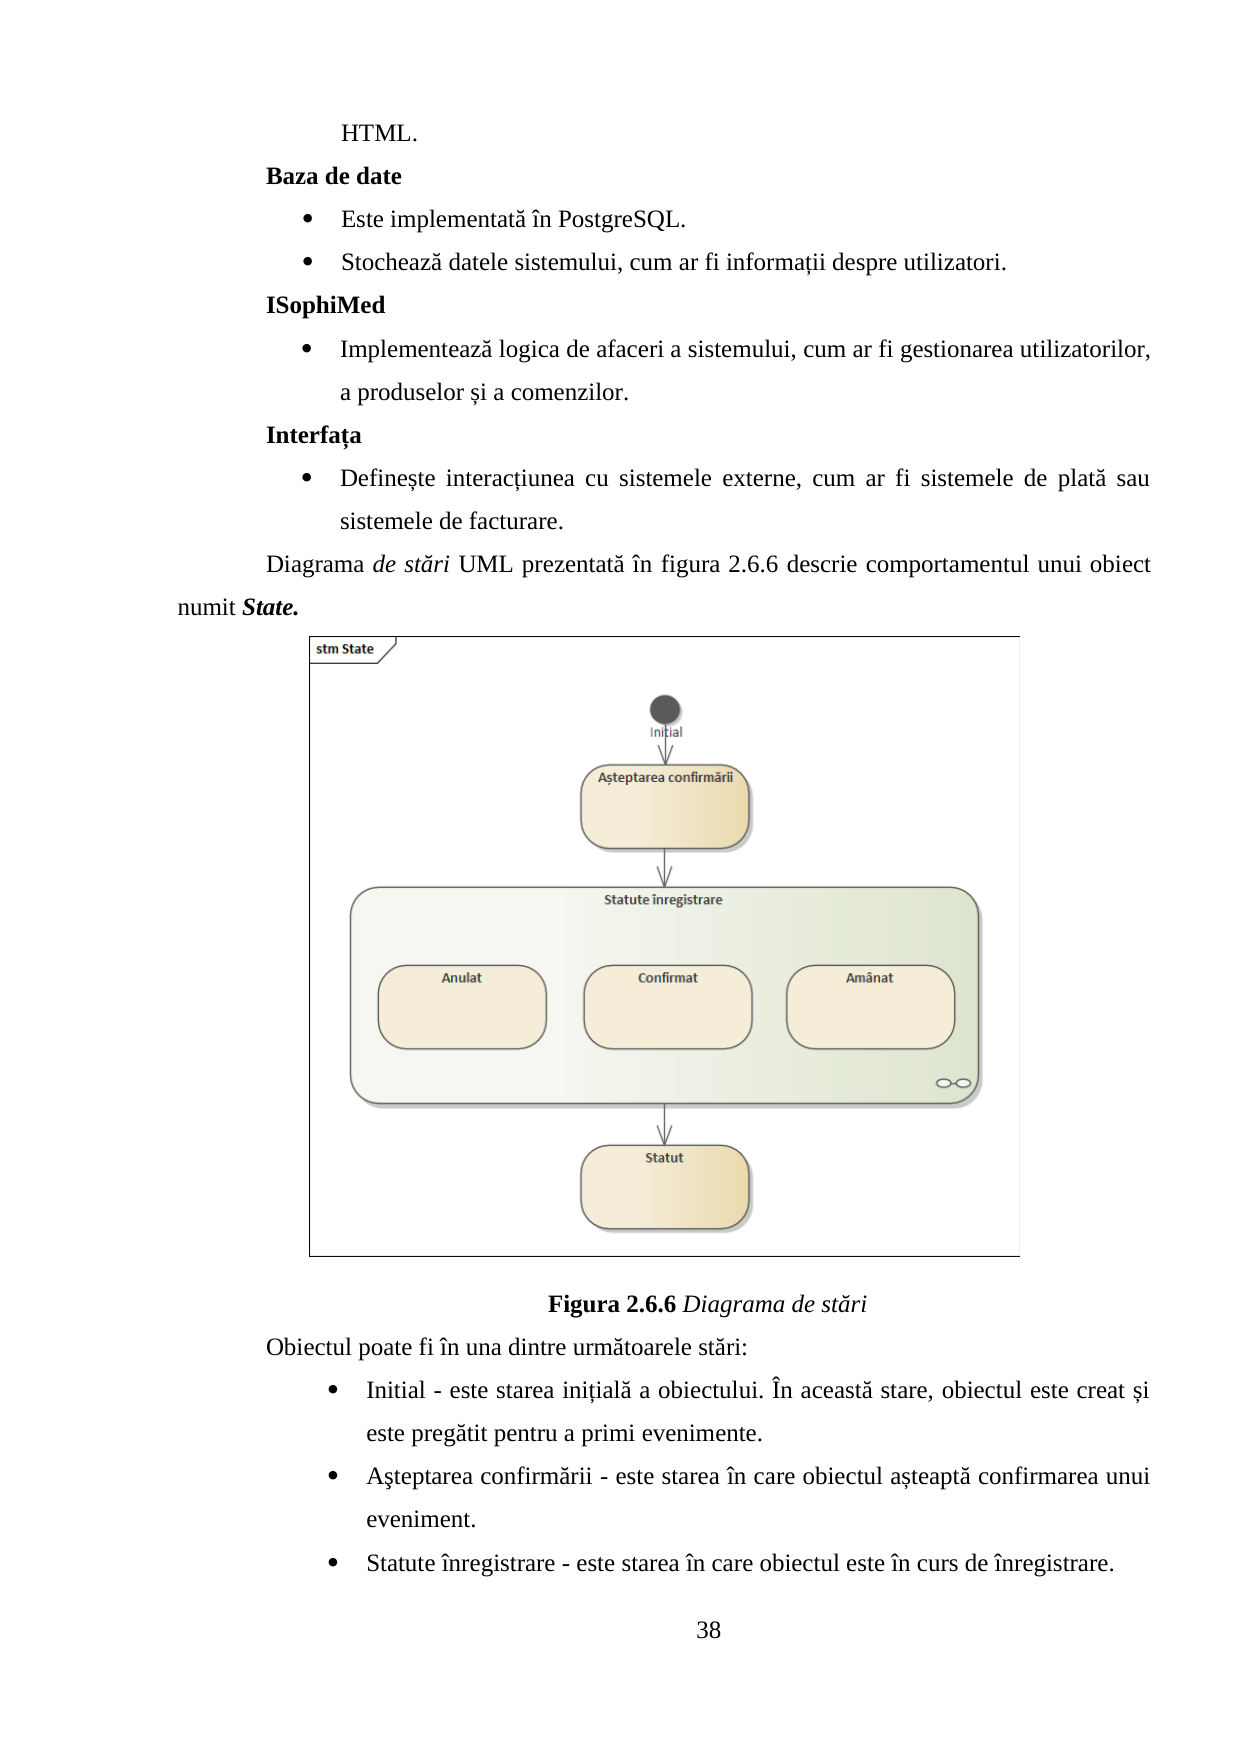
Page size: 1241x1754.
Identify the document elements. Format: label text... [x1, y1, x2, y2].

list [303, 118, 1152, 147]
text Baza de date [177, 161, 1152, 190]
list Aşteptarea confirmării - este starea în care obiectul așteaptă confirmarea unui eveniment. [328, 1461, 1152, 1533]
text Diagrama de stări UML prezentată în figura 2.6.6 descrie comportamentul unui obiect numit State. [177, 549, 1152, 621]
list Stochează datele sistemului, cum ar fi informații despre utilizatori. [303, 247, 1152, 276]
picture [308, 635, 1020, 1258]
text ISophiMed [177, 291, 1152, 319]
list Implementează logica de afaceri a sistemului, cum ar fi gestionarea utilizatorilor, a produselor și a comenzilor. [302, 334, 1152, 406]
list Definește interacțiunea cu sistemele externe, cum ar fi sistemele de plată sau sistemele de facturare. [302, 463, 1152, 535]
list Statute înregistrare - este starea în care obiectul este în curs de înregistrare. [328, 1548, 1152, 1576]
list Este implementată în PostgreSQL. [303, 204, 1152, 233]
text Obiectul poate fi în una dintre următoarele stări: [177, 1332, 1152, 1361]
list Initial - este starea inițială a obiectului. În această stare, obiectul este creat și este pregătit pentru a primi evenimente. [328, 1375, 1152, 1447]
text Figura 2.6.6 Diagrama de stări [177, 1289, 1152, 1318]
text Interfața [177, 420, 1152, 449]
